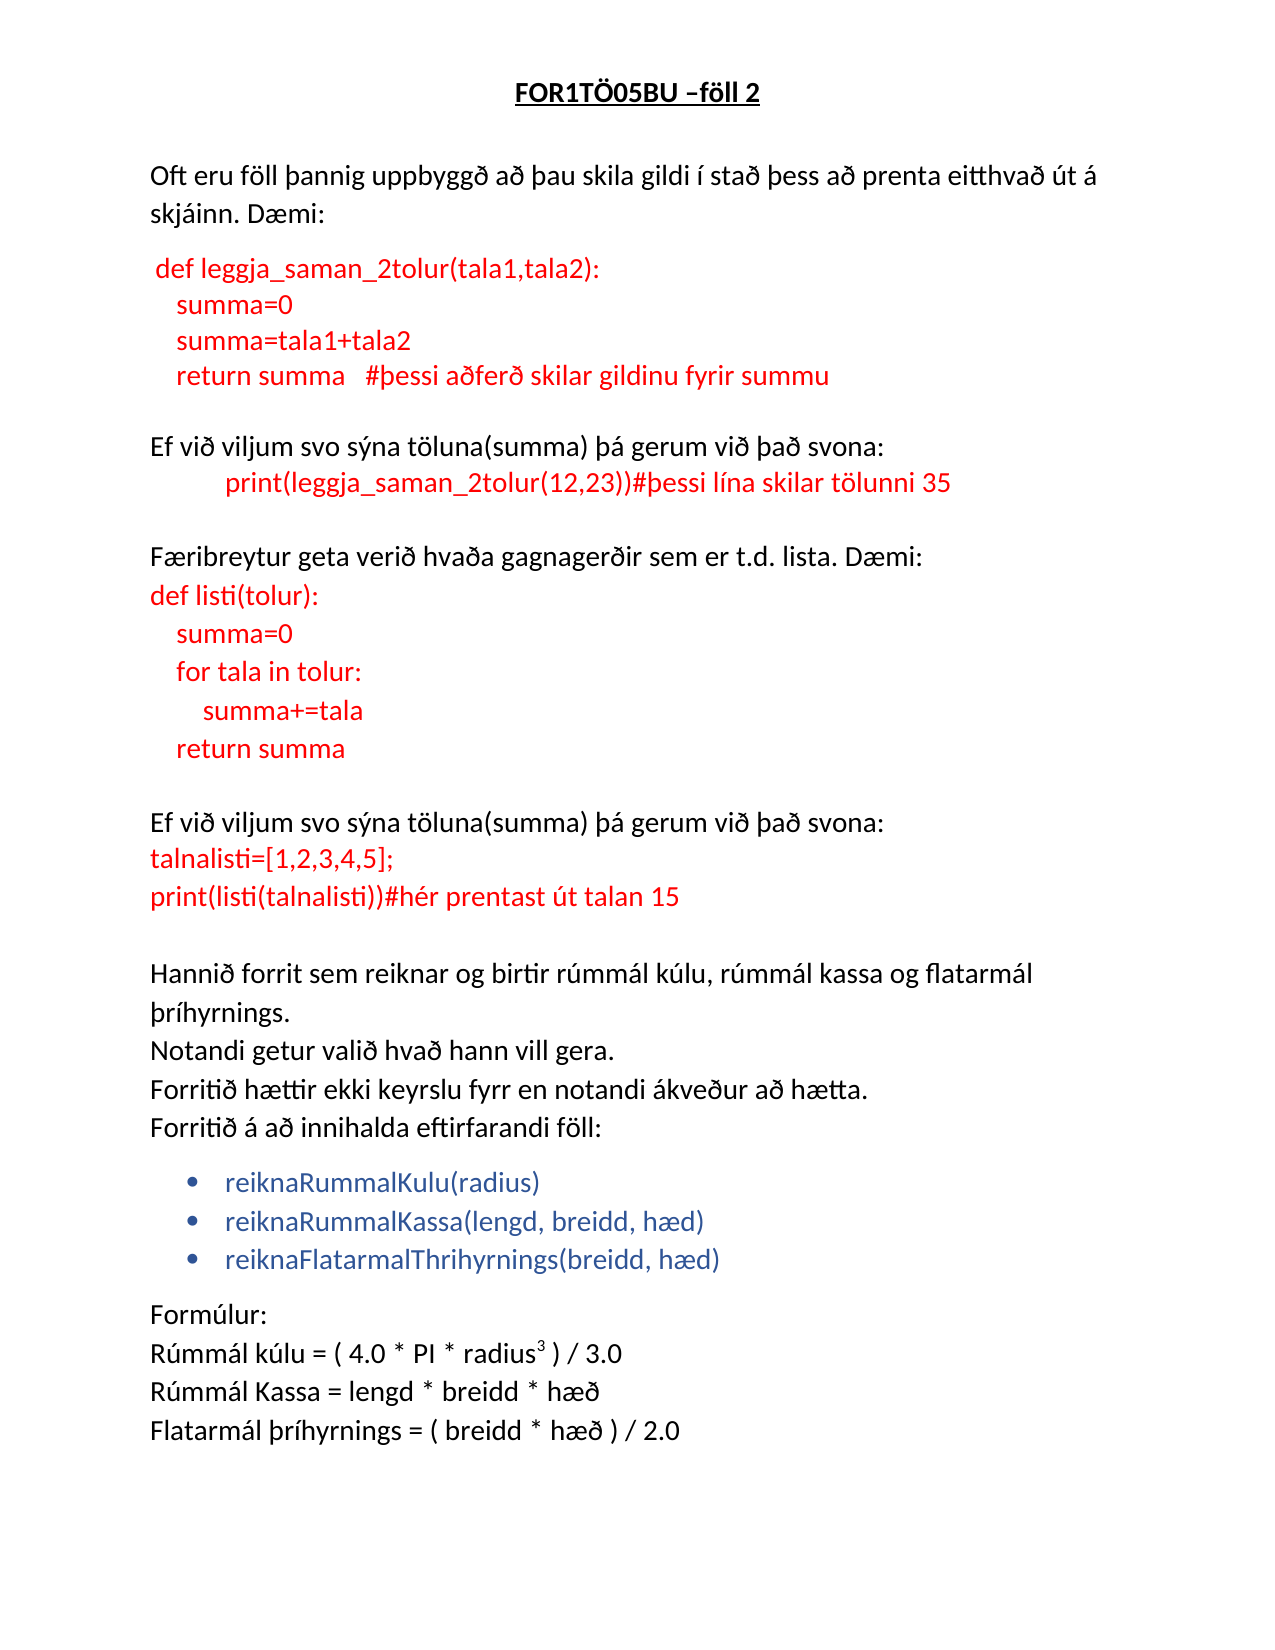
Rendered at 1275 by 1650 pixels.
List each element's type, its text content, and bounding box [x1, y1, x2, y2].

text Rúmmál kúlu = ( 4.0 * PI * radius3 ) / 3.0 [150, 1335, 1125, 1370]
text def leggja_saman_2tolur(tala1,tala2): [150, 250, 1125, 286]
text return summa [150, 730, 1125, 766]
text Hannið forrit sem reiknar og birtir rúmmál kúlu, rúmmál kassa og flatarmál þríhyrnings. [150, 955, 1125, 1029]
text Flatarmál þríhyrnings = ( breidd * hæð ) / 2.0 [150, 1412, 1125, 1447]
text Færibreytur geta verið hvaða gagnagerðir sem er t.d. lista. Dæmi: [150, 538, 1125, 574]
text Rúmmál Kassa = lengd * breidd * hæð [150, 1373, 1125, 1409]
text return summa #þessi aðferð skilar gildinu fyrir summu [150, 357, 1125, 393]
list reiknaFlatarmalThrihyrnings(breidd, hæd) [187, 1241, 1125, 1277]
text summa=0 [150, 286, 1125, 322]
text for tala in tolur: [150, 653, 1125, 689]
text Ef við viljum svo sýna töluna(summa) þá gerum við það svona: [150, 804, 1125, 840]
list reiknaRummalKassa(lengd, breidd, hæd) [187, 1203, 1125, 1238]
text print(listi(talnalisti))#hér prentast út talan 15 [150, 878, 1125, 914]
text Oft eru föll þannig uppbyggð að þau skila gildi í stað þess að prenta eitthvað út á skjáinn. Dæmi: [150, 157, 1125, 231]
text Forritið á að innihalda eftirfarandi föll: [150, 1109, 1125, 1145]
text Forritið hættir ekki keyrslu fyrr en notandi ákveður að hætta. [150, 1071, 1125, 1106]
text Formúlur: [150, 1296, 1125, 1332]
text Ef við viljum svo sýna töluna(summa) þá gerum við það svona: [150, 428, 1125, 464]
text talnalisti=[1,2,3,4,5]; [150, 840, 1125, 876]
text Notandi getur valið hvað hann vill gera. [150, 1032, 1125, 1068]
text summa+=tala [150, 692, 1125, 728]
text summa=tala1+tala2 [150, 322, 1125, 357]
text print(leggja_saman_2tolur(12,23))#þessi lína skilar tölunni 35 [150, 464, 1125, 500]
text summa=0 [150, 615, 1125, 651]
list reiknaRummalKulu(radius) [187, 1164, 1125, 1200]
text def listi(tolur): [150, 577, 1125, 612]
